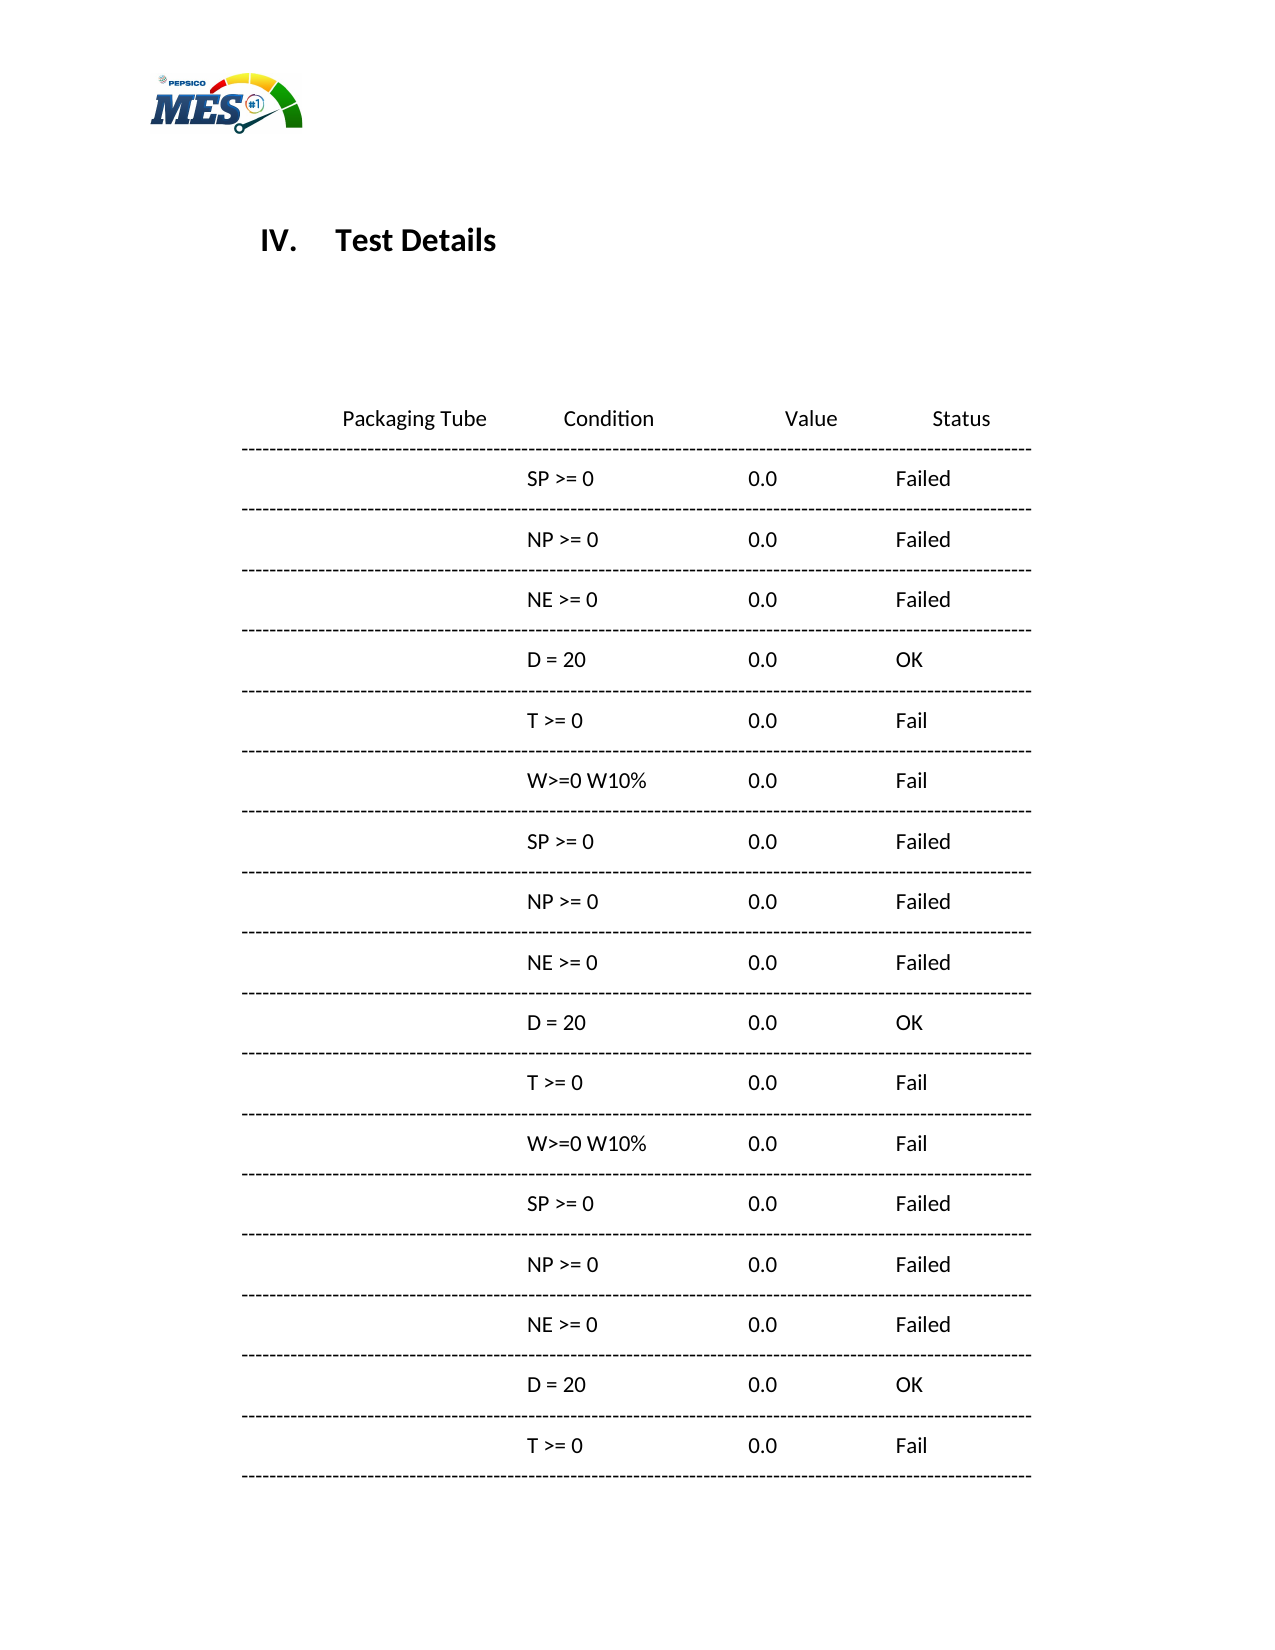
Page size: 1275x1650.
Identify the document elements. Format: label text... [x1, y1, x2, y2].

picture [150, 73, 303, 134]
subtitle Test Details [298, 219, 1125, 260]
